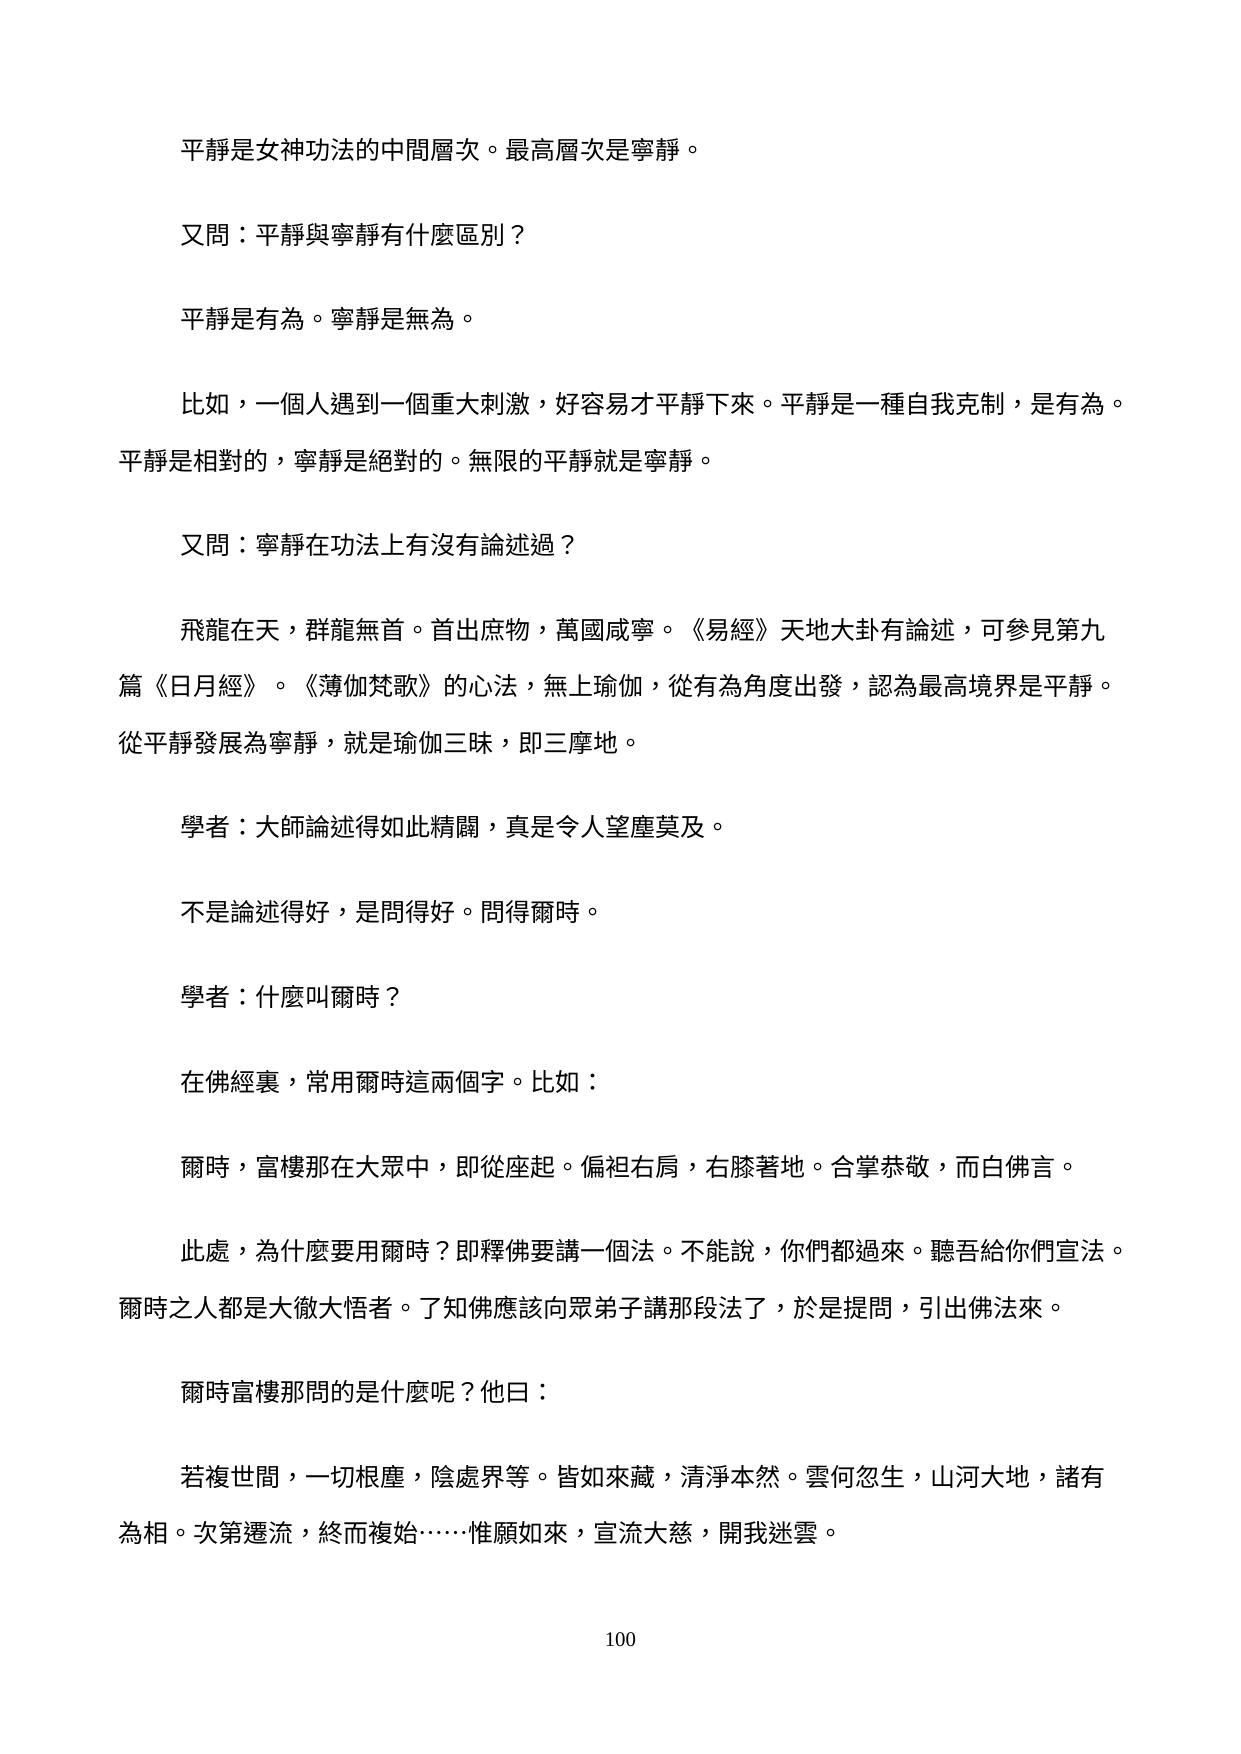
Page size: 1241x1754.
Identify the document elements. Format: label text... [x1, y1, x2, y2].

text 學者：大師論述得如此精闢，真是令人望塵莫及。 [118, 807, 1122, 845]
text 若複世間，一切根塵，陰處界等。皆如來藏，清淨本然。雲何忽生，山河大地，諸有為相。次第遷流，終而複始……惟願如來，宣流大慈，開我迷雲。 [118, 1457, 1122, 1551]
text 學者：什麼叫爾時？ [118, 977, 1122, 1014]
text 在佛經裏，常用爾時這兩個字。比如： [118, 1062, 1122, 1099]
text 平靜是女神功法的中間層次。最高層次是寧靜。 [118, 130, 1122, 167]
text 爾時，富樓那在大眾中，即從座起。偏袒右肩，右膝著地。合掌恭敬，而白佛言。 [118, 1146, 1122, 1184]
text 又問：平靜與寧靜有什麼區別？ [118, 214, 1122, 252]
text 比如，一個人遇到一個重大刺激，好容易才平靜下來。平靜是一種自我克制，是有為。平靜是相對的，寧靜是絕對的。無限的平靜就是寧靜。 [118, 384, 1122, 478]
text 平靜是有為。寧靜是無為。 [118, 299, 1122, 337]
text 此處，為什麼要用爾時？即釋佛要講一個法。不能說，你們都過來。聽吾給你們宣法。爾時之人都是大徹大悟者。了知佛應該向眾弟子講那段法了，於是提問，引出佛法來。 [118, 1231, 1122, 1325]
text 飛龍在天，群龍無首。首出庶物，萬國咸寧。《易經》天地大卦有論述，可參見第九篇《日月經》。《薄伽梵歌》的心法，無上瑜伽，從有為角度出發，認為最高境界是平靜。從平靜發展為寧靜，就是瑜伽三昧，即三摩地。 [118, 610, 1122, 760]
text 爾時富樓那問的是什麼呢？他曰： [118, 1372, 1122, 1410]
text 又問：寧靜在功法上有沒有論述過？ [118, 525, 1122, 563]
text 不是論述得好，是問得好。問得爾時。 [118, 892, 1122, 929]
